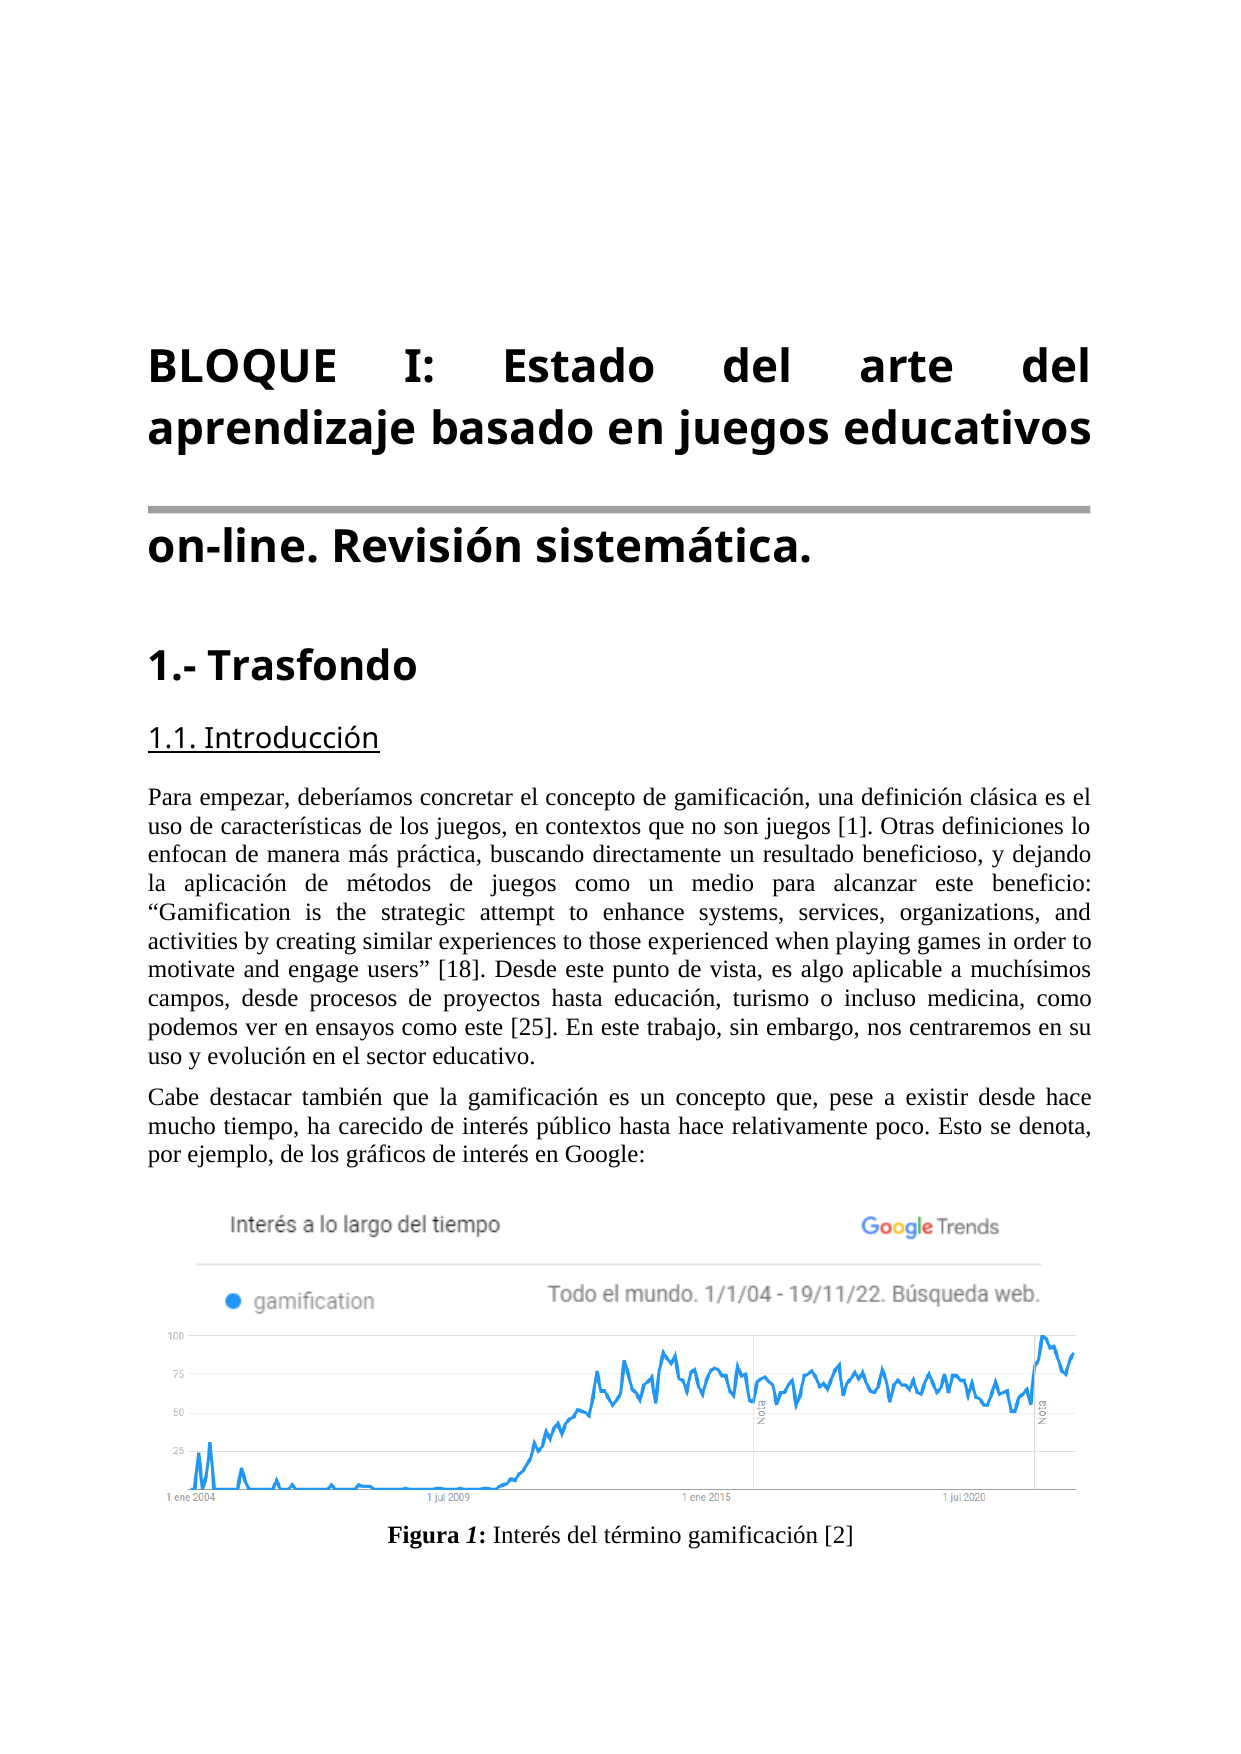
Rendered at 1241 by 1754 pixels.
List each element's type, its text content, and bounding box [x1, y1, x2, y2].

subtitle 1.- Trasfondo [148, 636, 1092, 692]
subtitle 1.1. Introducción [148, 717, 1092, 757]
text Para empezar, deberíamos concretar el concepto de gamificación, una definición clásica es el uso de características de los juegos, en contextos que no son juegos [1]. Otras definiciones lo enfocan de manera más práctica, buscando directamente un resultado beneficioso, y dejando la aplicación de métodos de juegos como un medio para alcanzar este beneficio: “Gamification is the strategic attempt to enhance systems, services, organizations, and activities by creating similar experiences to those experienced when playing games in order to motivate and engage users” [18]. Desde este punto de vista, es algo aplicable a muchísimos campos, desde procesos de proyectos hasta educación, turismo o incluso medicina, como podemos ver en ensayos como este [25]. En este trabajo, sin embargo, nos centraremos en su uso y evolución en el sector educativo. [148, 782, 1092, 1069]
text Cabe destacar también que la gamificación es un concepto que, pese a existir desde hace mucho tiempo, ha carecido de interés público hasta hace relativamente poco. Esto se denota, por ejemplo, de los gráficos de interés en Google: [148, 1082, 1092, 1168]
picture [148, 1195, 1093, 1507]
subtitle BLOQUE I: Estado del arte del aprendizaje basado en juegos educativos on-line. Revisión sistemática. [148, 333, 1092, 576]
